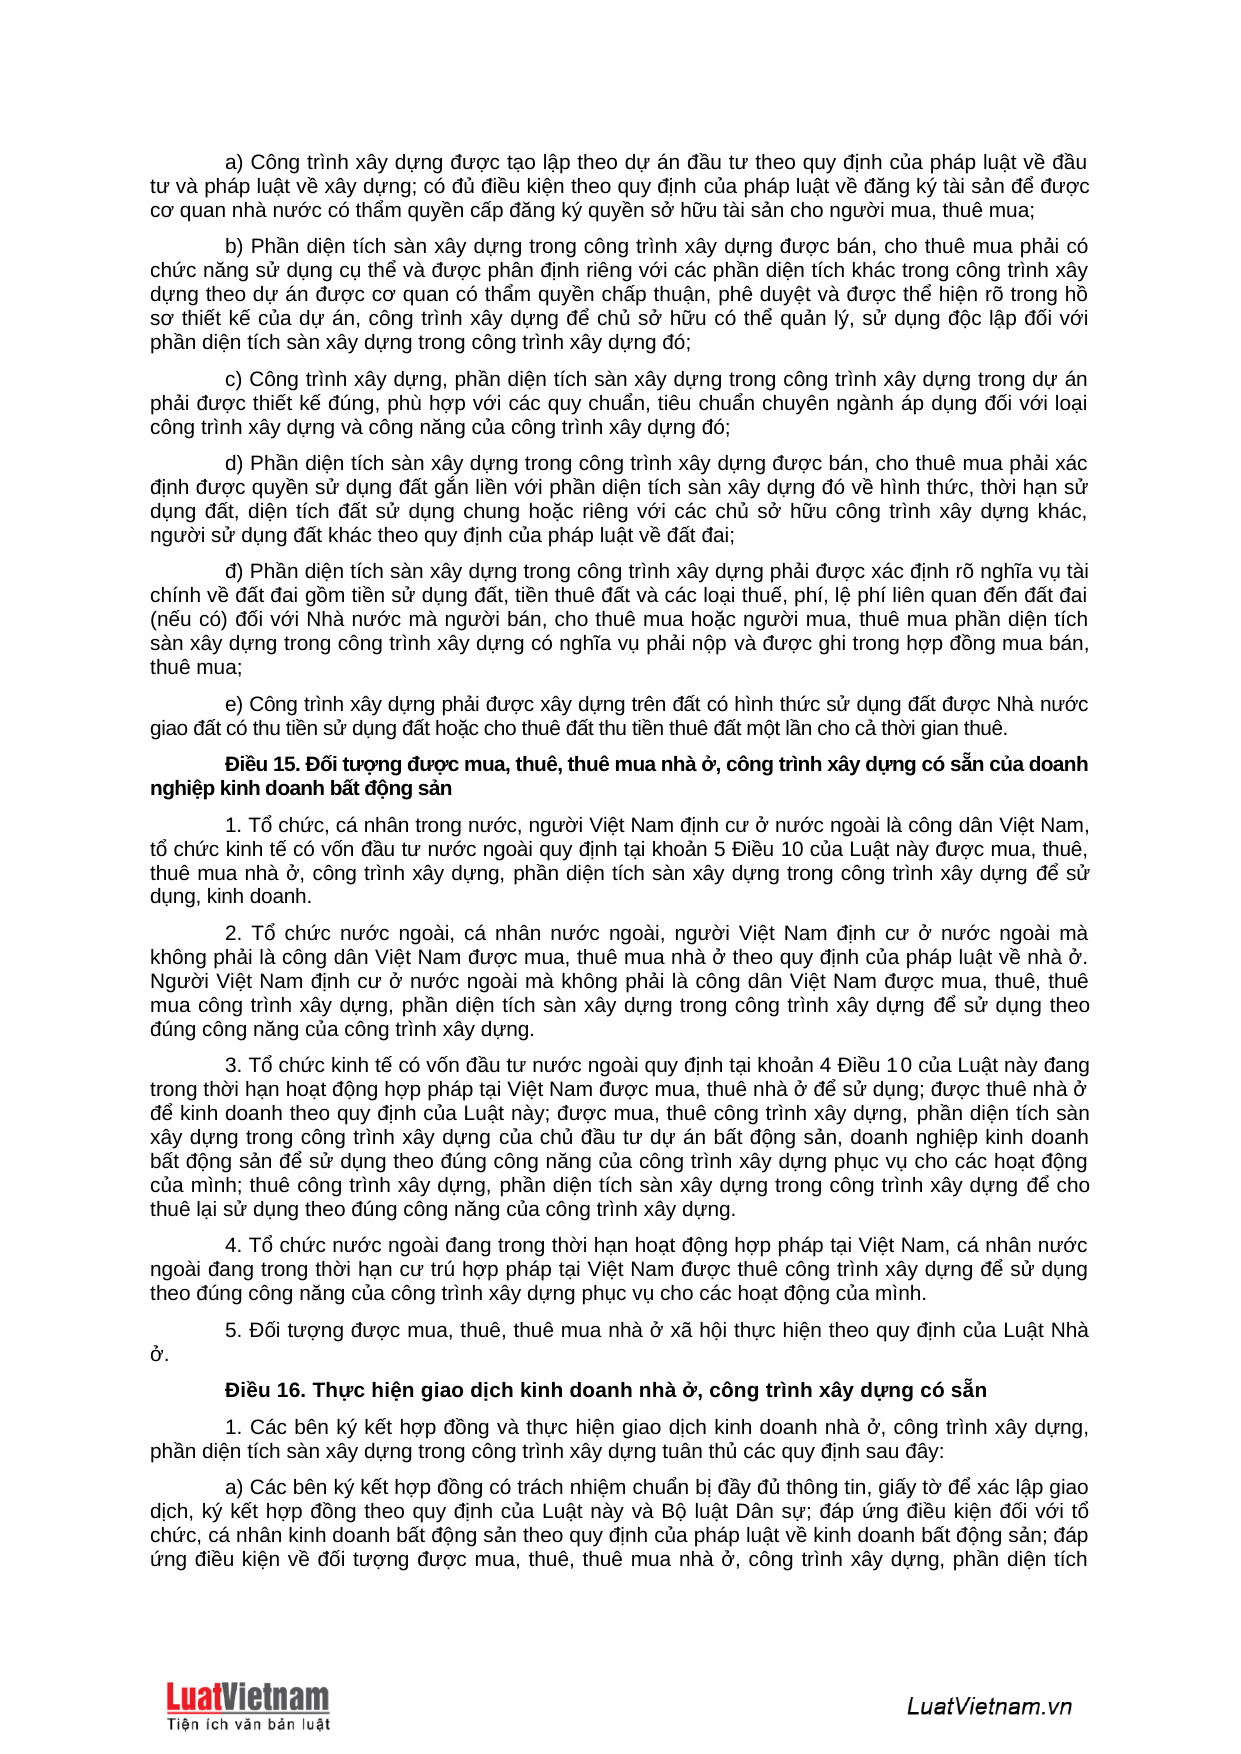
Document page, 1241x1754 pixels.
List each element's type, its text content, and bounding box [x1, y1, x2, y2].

text 1. Tổ chức, cá nhân trong nước, người Việt Nam định cư ở nước ngoài là công dân Việt Nam, tổ chức kinh tế có vốn đầu tư nước ngoài quy định tại khoản 5 Điều 10 của Luật này được mua, thuê, thuê mua nhà ở, công trình xây dựng, phần diện tích sàn xây dựng trong công trình xây dựng để sử dụng, kinh doanh. [150, 812, 1090, 908]
text e) Công trình xây dựng phải được xây dựng trên đất có hình thức sử dụng đất được Nhà nước giao đất có thu tiền sử dụng đất hoặc cho thuê đất thu tiền thuê đất một lần cho cả thời gian thuê. [150, 692, 1090, 739]
subtitle Điều 15. Đối tượng được mua, thuê, thuê mua nhà ở, công trình xây dựng có sẵn của doanh nghiệp kinh doanh bất động sản [150, 752, 1090, 800]
list 1. Các bên ký kết hợp đồng và thực hiện giao dịch kinh doanh nhà ở, công trình xây dựng, phần diện tích sàn xây dựng trong công trình xây dựng tuân thủ các quy định sau đây: [150, 1414, 1090, 1462]
list d) Phần diện tích sàn xây dựng trong công trình xây dựng được bán, cho thuê mua phải xác định được quyền sử dụng đất gắn liền với phần diện tích sàn xây dựng đó về hình thức, thời hạn sử dụng đất, diện tích đất sử dụng chung hoặc riêng với các chủ sở hữu công trình xây dựng khác, người sử dụng đất khác theo quy định của pháp luật về đất đai; [150, 451, 1090, 547]
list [150, 1475, 1090, 1571]
text đ) Phần diện tích sàn xây dựng trong công trình xây dựng phải được xác định rõ nghĩa vụ tài chính về đất đai gồm tiền sử dụng đất, tiền thuê đất và các loại thuế, phí, lệ phí liên quan đến đất đai (nếu có) đối với Nhà nước mà người bán, cho thuê mua hoặc người mua, thuê mua phần diện tích sàn xây dựng trong công trình xây dựng có nghĩa vụ phải nộp và được ghi trong hợp đồng mua bán, thuê mua; [150, 559, 1090, 679]
list a) Công trình xây dựng được tạo lập theo dự án đầu tư theo quy định của pháp luật về đầu tư và pháp luật về xây dựng; có đủ điều kiện theo quy định của pháp luật về đăng ký tài sản để được cơ quan nhà nước có thẩm quyền cấp đăng ký quyền sở hữu tài sản cho người mua, thuê mua; [150, 150, 1090, 222]
list c) Công trình xây dựng, phần diện tích sàn xây dựng trong công trình xây dựng trong dự án phải được thiết kế đúng, phù hợp với các quy chuẩn, tiêu chuẩn chuyên ngành áp dụng đối với loại công trình xây dựng và công năng của công trình xây dựng đó; [150, 367, 1090, 438]
subtitle Điều 16. Thực hiện giao dịch kinh doanh nhà ở, công trình xây dựng có sẵn [150, 1378, 1090, 1402]
list b) Phần diện tích sàn xây dựng trong công trình xây dựng được bán, cho thuê mua phải có chức năng sử dụng cụ thể và được phân định riêng với các phần diện tích khác trong công trình xây dựng theo dự án được cơ quan có thẩm quyền chấp thuận, phê duyệt và được thể hiện rõ trong hồ sơ thiết kế của dự án, công trình xây dựng để chủ sở hữu có thể quản lý, sử dụng độc lập đối với phần diện tích sàn xây dựng trong công trình xây dựng đó; [150, 234, 1090, 354]
picture [150, 1660, 1090, 1754]
list 5. Đối tượng được mua, thuê, thuê mua nhà ở xã hội thực hiện theo quy định của Luật Nhà ở. [150, 1318, 1090, 1366]
list 4. Tổ chức nước ngoài đang trong thời hạn hoạt động hợp pháp tại Việt Nam, cá nhân nước ngoài đang trong thời hạn cư trú hợp pháp tại Việt Nam được thuê công trình xây dựng để sử dụng theo đúng công năng của công trình xây dựng phục vụ cho các hoạt động của mình. [150, 1233, 1090, 1305]
list 3. Tổ chức kinh tế có vốn đầu tư nước ngoài quy định tại khoản 4 Điều 10 của Luật này đang trong thời hạn hoạt động hợp pháp tại Việt Nam được mua, thuê nhà ở để sử dụng; được thuê nhà ở để kinh doanh theo quy định của Luật này; được mua, thuê công trình xây dựng, phần diện tích sàn xây dựng trong công trình xây dựng của chủ đầu tư dự án bất động sản, doanh nghiệp kinh doanh bất động sản để sử dụng theo đúng công năng của công trình xây dựng phục vụ cho các hoạt động của mình; thuê công trình xây dựng, phần diện tích sàn xây dựng trong công trình xây dựng để cho thuê lại sử dụng theo đúng công năng của công trình xây dựng. [150, 1053, 1090, 1221]
text 2. Tổ chức nước ngoài, cá nhân nước ngoài, người Việt Nam định cư ở nước ngoài mà không phải là công dân Việt Nam được mua, thuê mua nhà ở theo quy định của pháp luật về nhà ở. Người Việt Nam định cư ở nước ngoài mà không phải là công dân Việt Nam được mua, thuê, thuê mua công trình xây dựng, phần diện tích sàn xây dựng trong công trình xây dựng để sử dụng theo đúng công năng của công trình xây dựng. [150, 921, 1090, 1041]
